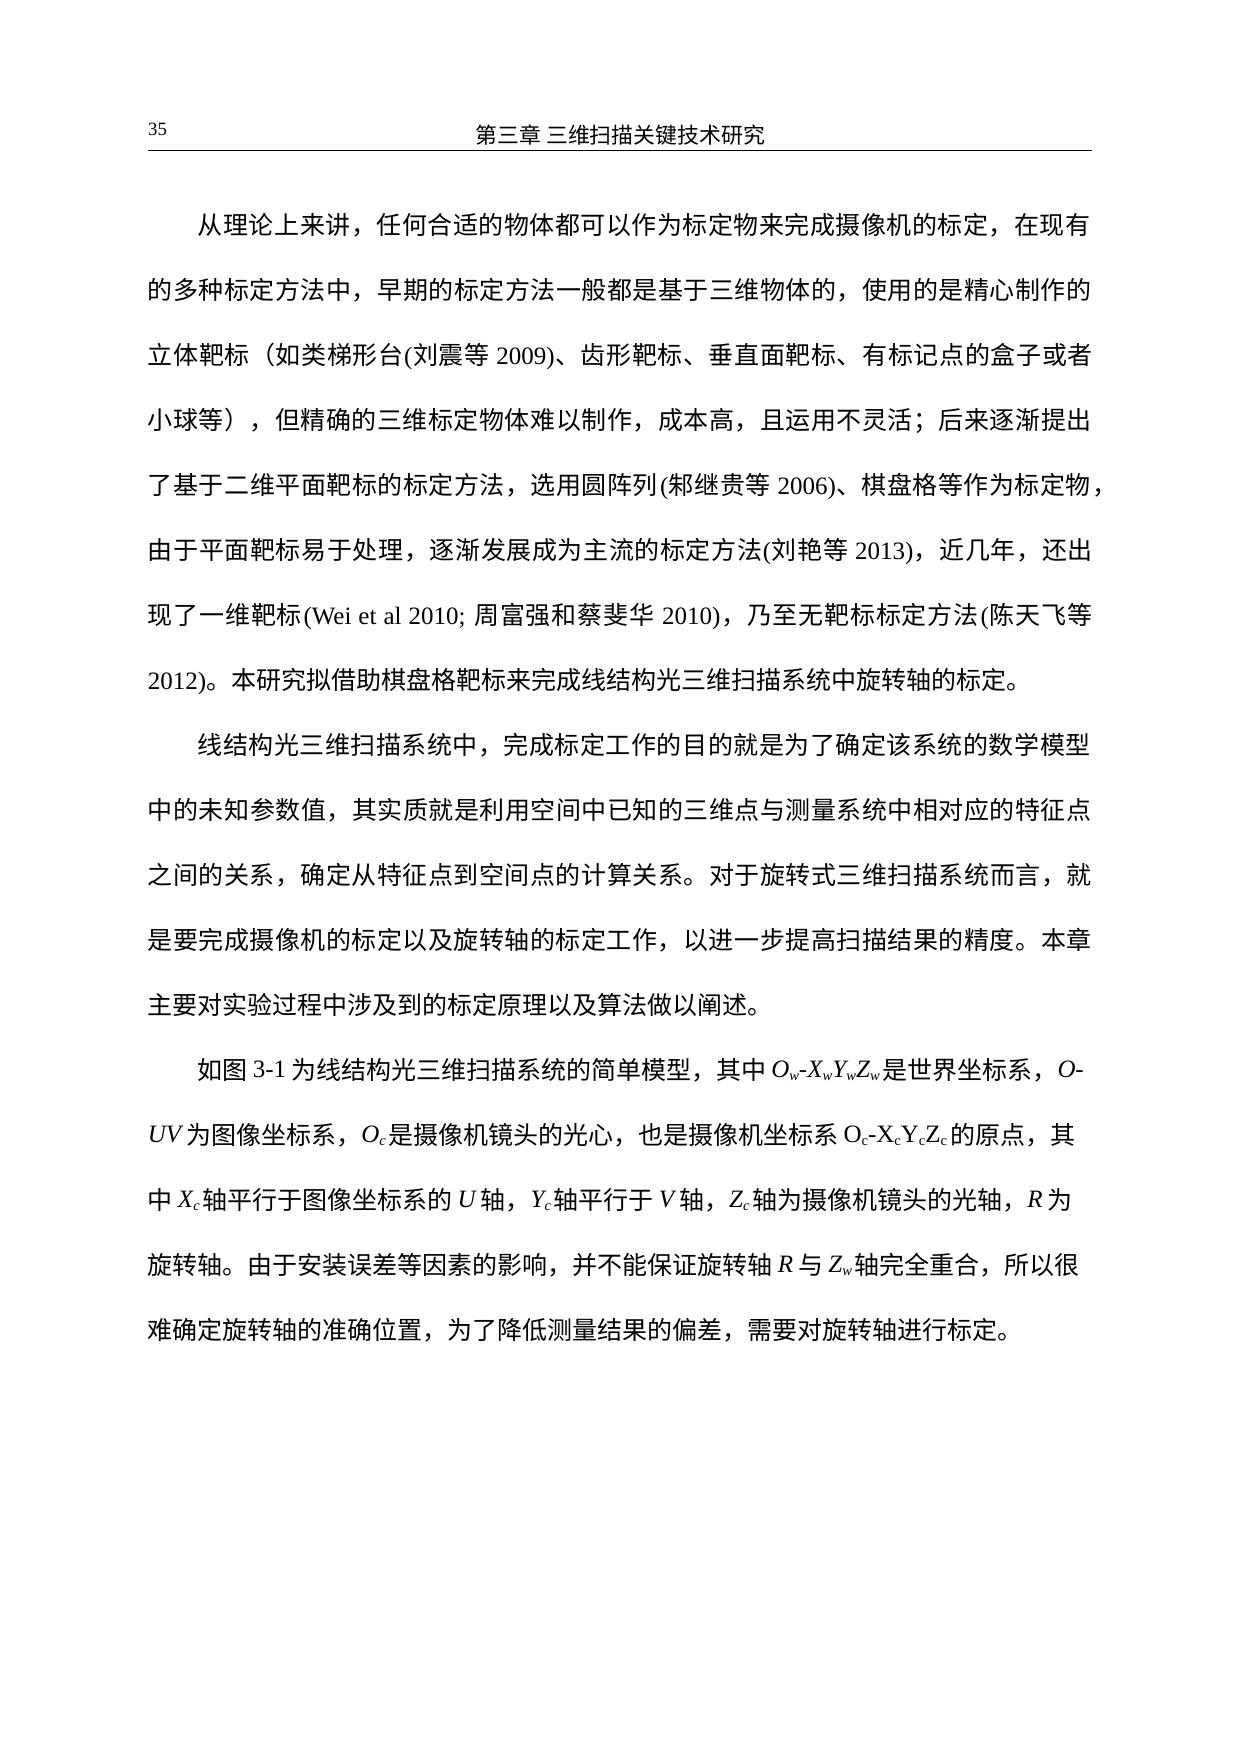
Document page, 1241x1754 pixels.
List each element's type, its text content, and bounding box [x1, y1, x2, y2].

text 如图3-1为线结构光三维扫描系统的简单模型，其中Ow-XwYwZw是世界坐标系，O-UV为图像坐标系，Oc是摄像机镜头的光心，也是摄像机坐标系Oc-XcYcZc的原点，其中Xc轴平行于图像坐标系的U轴，Yc轴平行于V轴，Zc轴为摄像机镜头的光轴，R为旋转轴。由于安装误差等因素的影响，并不能保证旋转轴R与Zw轴完全重合，所以很难确定旋转轴的准确位置，为了降低测量结果的偏差，需要对旋转轴进行标定。 [148, 1036, 1092, 1361]
text 线结构光三维扫描系统中，完成标定工作的目的就是为了确定该系统的数学模型中的未知参数值，其实质就是利用空间中已知的三维点与测量系统中相对应的特征点之间的关系，确定从特征点到空间点的计算关系。对于旋转式三维扫描系统而言，就是要完成摄像机的标定以及旋转轴的标定工作，以进一步提高扫描结果的精度。本章主要对实验过程中涉及到的标定原理以及算法做以阐述。 [148, 711, 1092, 1036]
text 从理论上来讲，任何合适的物体都可以作为标定物来完成摄像机的标定，在现有的多种标定方法中，早期的标定方法一般都是基于三维物体的，使用的是精心制作的立体靶标（如类梯形台(刘震等 2009)、齿形靶标、垂直面靶标、有标记点的盒子或者小球等），但精确的三维标定物体难以制作，成本高，且运用不灵活；后来逐渐提出了基于二维平面靶标的标定方法，选用圆阵列(邾继贵等 2006)、棋盘格等作为标定物，由于平面靶标易于处理，逐渐发展成为主流的标定方法(刘艳等 2013)，近几年，还出现了一维靶标(Wei et al 2010; 周富强和蔡斐华 2010)，乃至无靶标标定方法(陈天飞等 2012)。本研究拟借助棋盘格靶标来完成线结构光三维扫描系统中旋转轴的标定。 [148, 191, 1092, 711]
